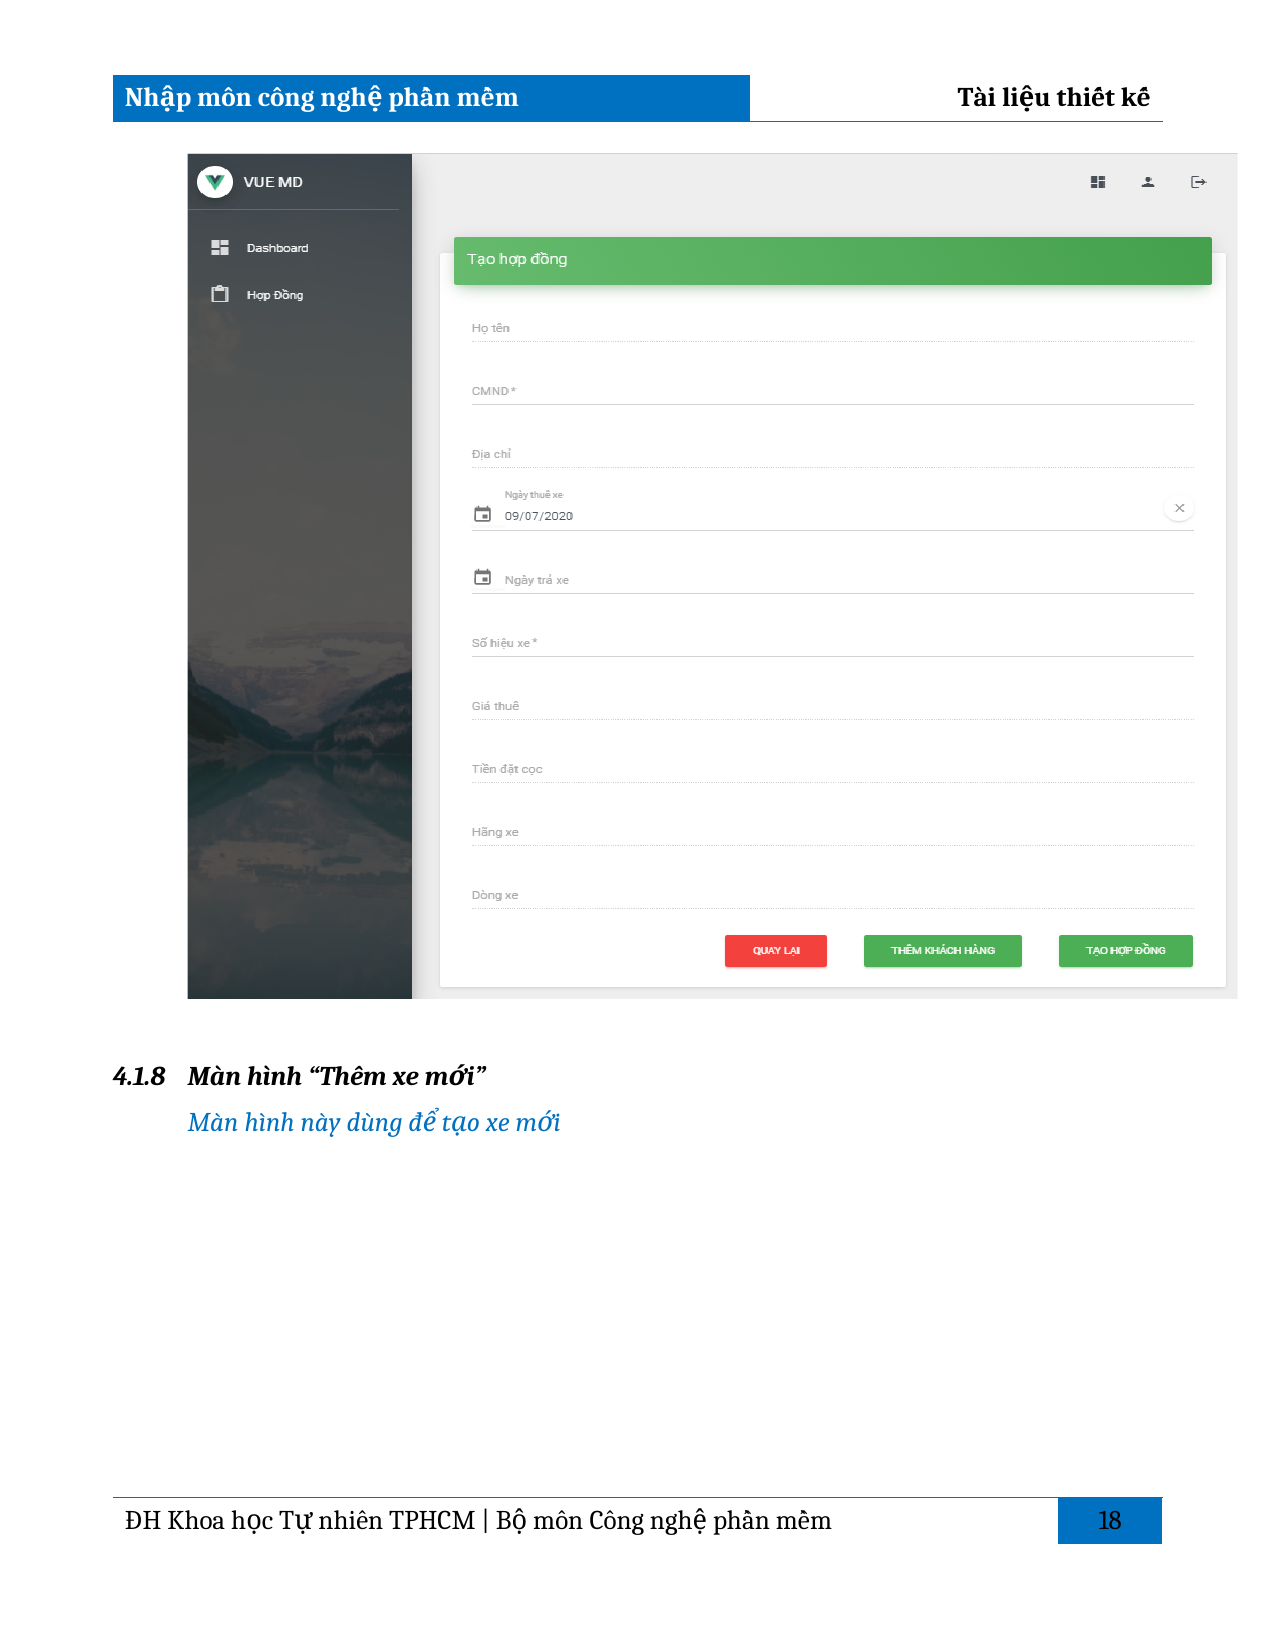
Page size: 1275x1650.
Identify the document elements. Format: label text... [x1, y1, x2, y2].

subtitle Màn hình “Thêm xe mới” [112, 1061, 1162, 1092]
picture [187, 153, 1238, 999]
text Màn hình này dùng để tạo xe mới [112, 1107, 1162, 1139]
